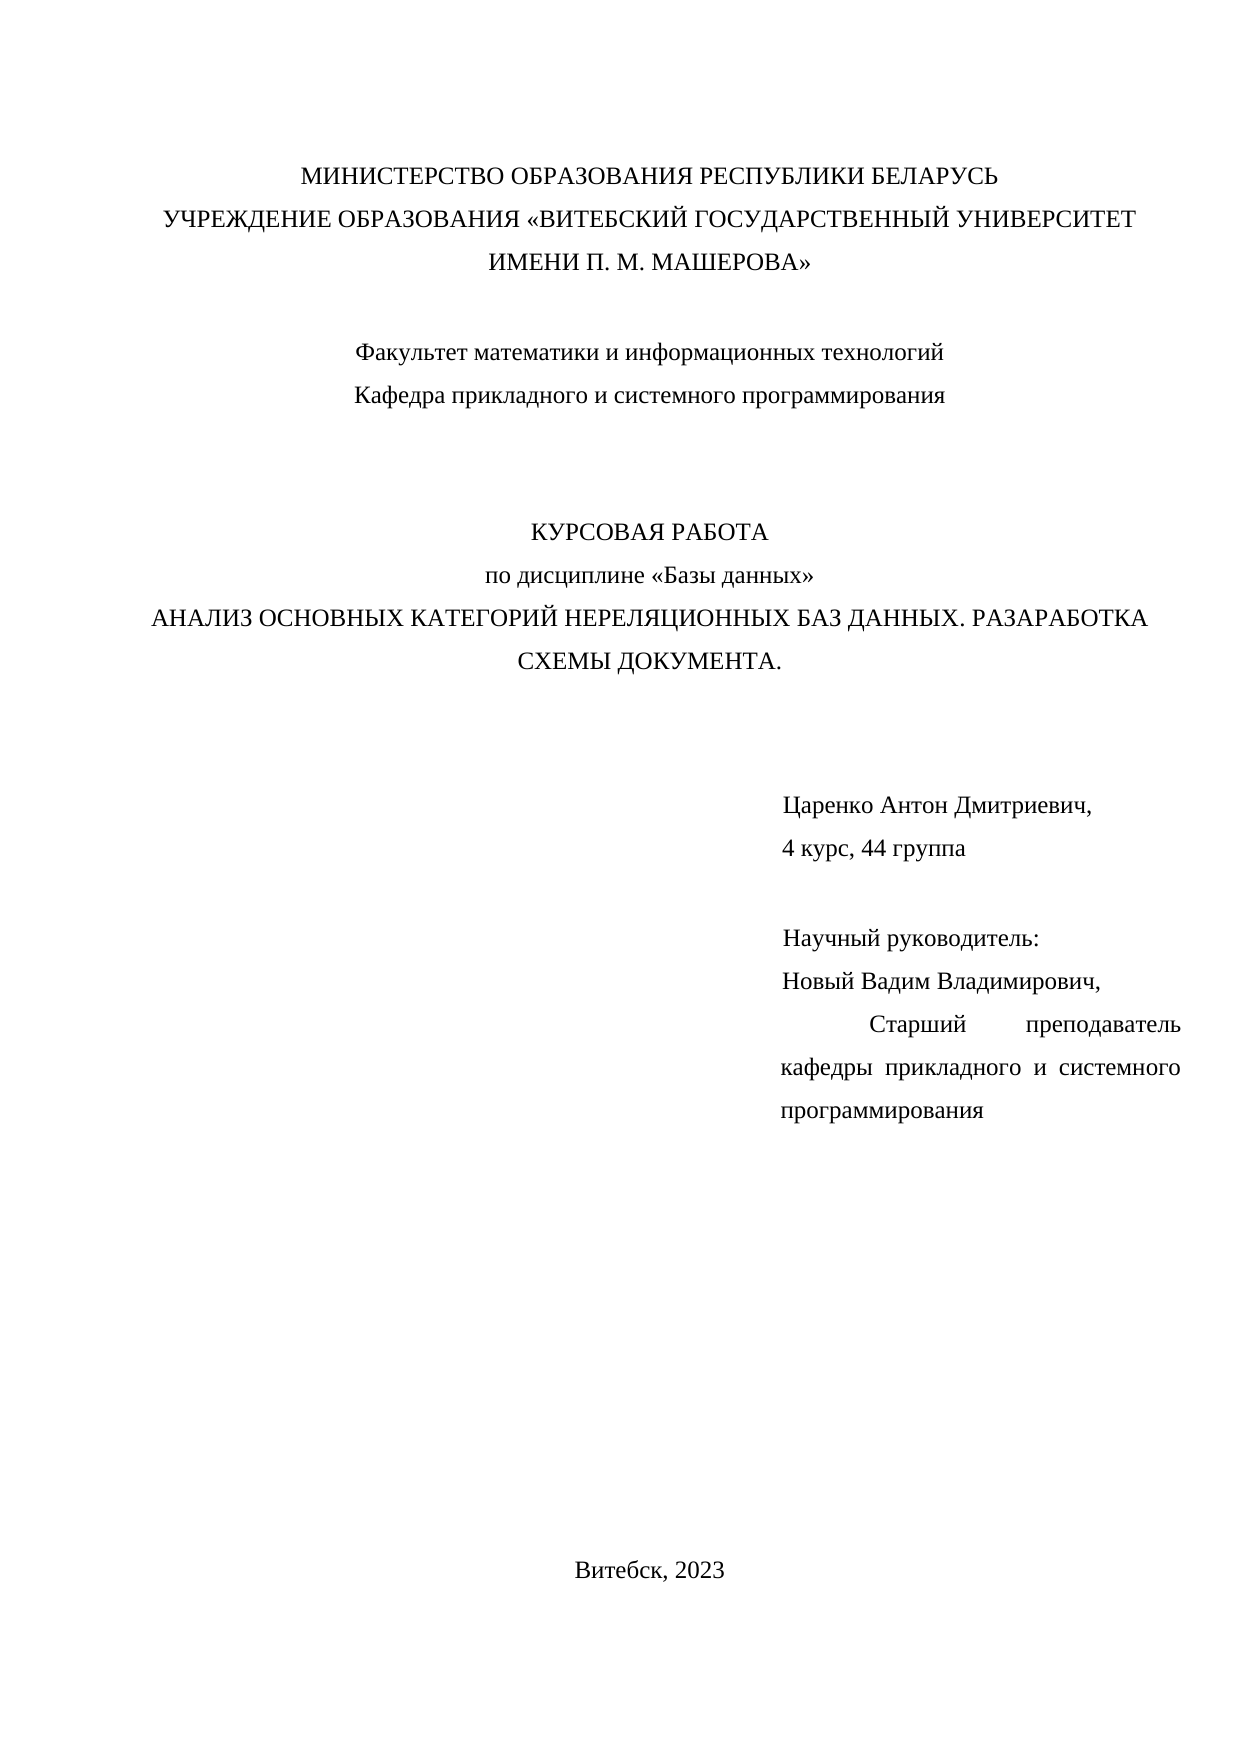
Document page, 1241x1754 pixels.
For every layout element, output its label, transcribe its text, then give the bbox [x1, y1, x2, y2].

text КУРСОВАЯ РАБОТА [118, 517, 1181, 546]
text Факультет математики и информационных технологий [118, 337, 1181, 366]
text 4 курс, 44 группа [634, 833, 1181, 862]
text Витебск, 2023 [118, 1555, 1181, 1584]
text Научный руководитель: [620, 923, 1181, 952]
text Старший преподаватель кафедры прикладного и системного программирования [780, 1009, 1181, 1124]
text Царенко Антон Дмитриевич, [634, 790, 1181, 819]
text АНАЛИЗ ОСНОВНЫХ КАТЕГОРИЙ НЕРЕЛЯЦИОННЫХ БАЗ ДАННЫХ. РАЗАРАБОТКА СХЕМЫ ДОКУМЕНТА. [118, 603, 1181, 675]
text МИНИСТЕРСТВО ОБРАЗОВАНИЯ РЕСПУБЛИКИ БЕЛАРУСЬ [118, 161, 1181, 190]
text Кафедра прикладного и системного программирования [118, 380, 1181, 409]
text Новый Вадим Владимирович, [619, 966, 1181, 995]
text УЧРЕЖДЕНИЕ ОБРАЗОВАНИЯ «ВИТЕБСКИЙ ГОСУДАРСТВЕННЫЙ УНИВЕРСИТЕТ ИМЕНИ П. М. МАШЕРОВА» [118, 204, 1181, 276]
text по дисциплине «Базы данных» [118, 560, 1181, 589]
